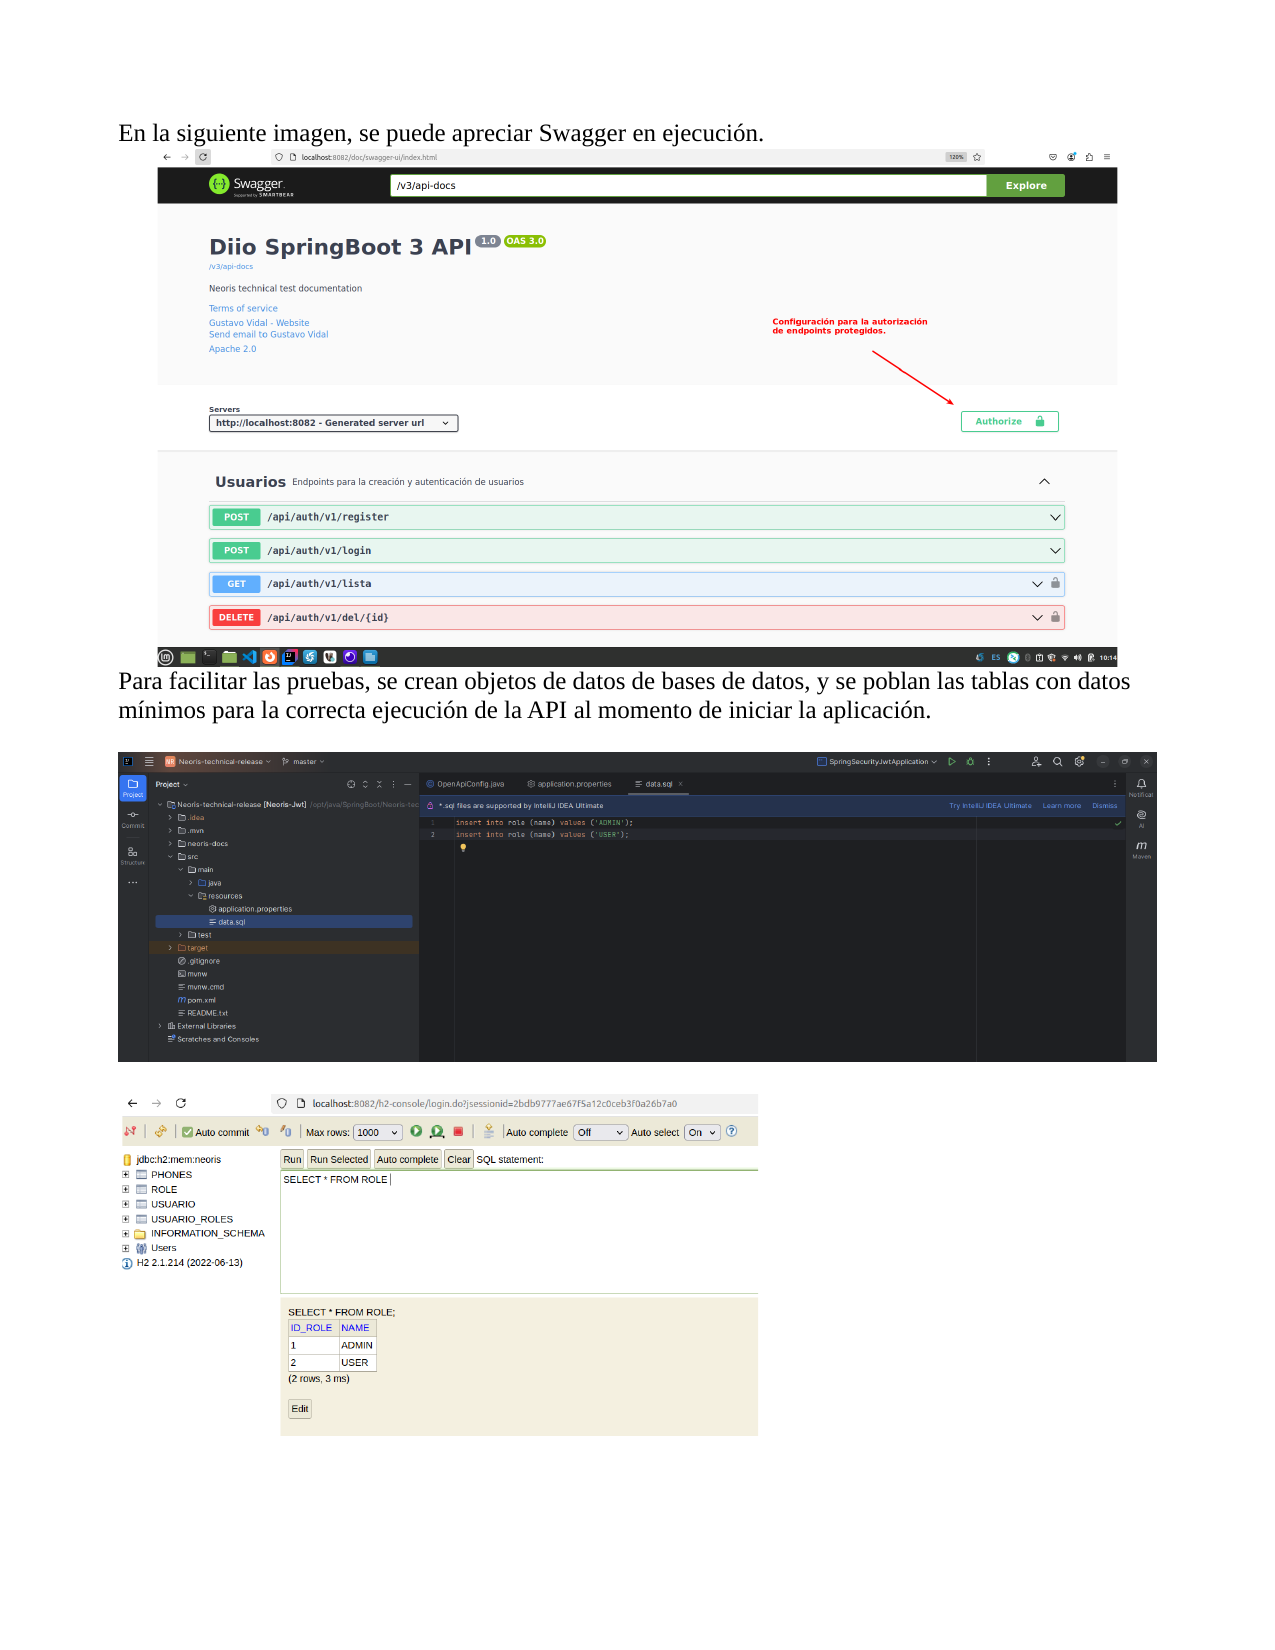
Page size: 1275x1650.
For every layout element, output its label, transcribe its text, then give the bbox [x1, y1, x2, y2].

picture [118, 752, 1157, 1062]
picture [122, 1094, 759, 1436]
text Para facilitar las pruebas, se crean objetos de datos de bases de datos, y se poblan las tablas con datos mínimos para la correcta ejecución de la API al momento de iniciar la aplicación. [118, 319, 1157, 724]
text En la siguiente imagen, se puede apreciar Swagger en ejecución. [118, 118, 1157, 147]
picture [157, 147, 1118, 667]
